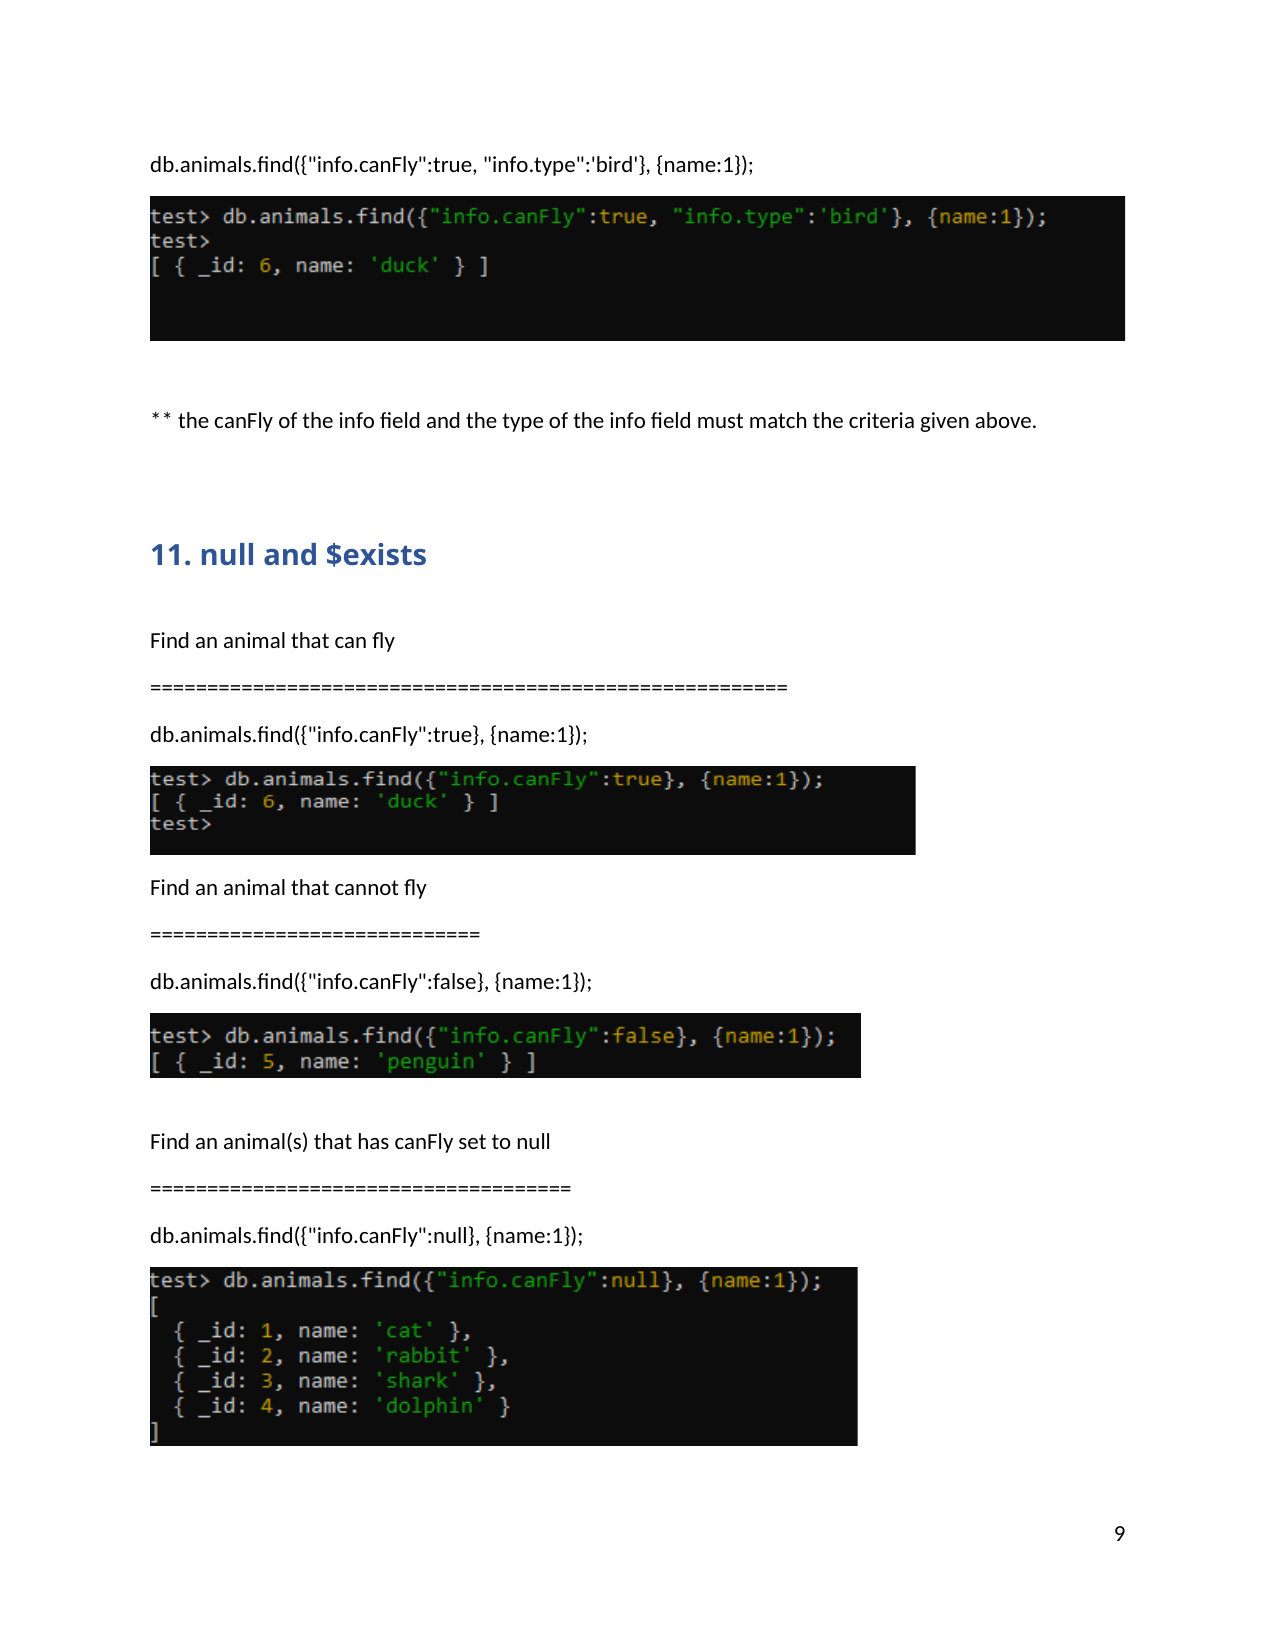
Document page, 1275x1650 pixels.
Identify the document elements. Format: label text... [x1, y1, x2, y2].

text Find an animal that cannot fly [150, 873, 1125, 901]
text db.animals.find({"info.canFly":null}, {name:1}); [150, 1221, 1125, 1249]
text db.animals.find({"info.canFly":false}, {name:1}); [150, 967, 1125, 995]
picture [150, 196, 1125, 341]
subtitle null and $exists [150, 534, 1125, 573]
text ============================= [150, 920, 1125, 948]
text ** the canFly of the info field and the type of the info field must match the criteria given above. [150, 407, 1125, 435]
picture [150, 766, 916, 855]
text Find an animal that can fly [150, 626, 1125, 654]
picture [150, 1267, 858, 1446]
picture [150, 1013, 861, 1078]
text db.animals.find({"info.canFly":true}, {name:1}); [150, 720, 1125, 748]
text db.animals.find({"info.canFly":true, "info.type":'bird'}, {name:1}); [150, 150, 1125, 178]
text ===================================== [150, 1174, 1125, 1202]
text Find an animal(s) that has canFly set to null [150, 1097, 1125, 1155]
text ======================================================== [150, 673, 1125, 701]
